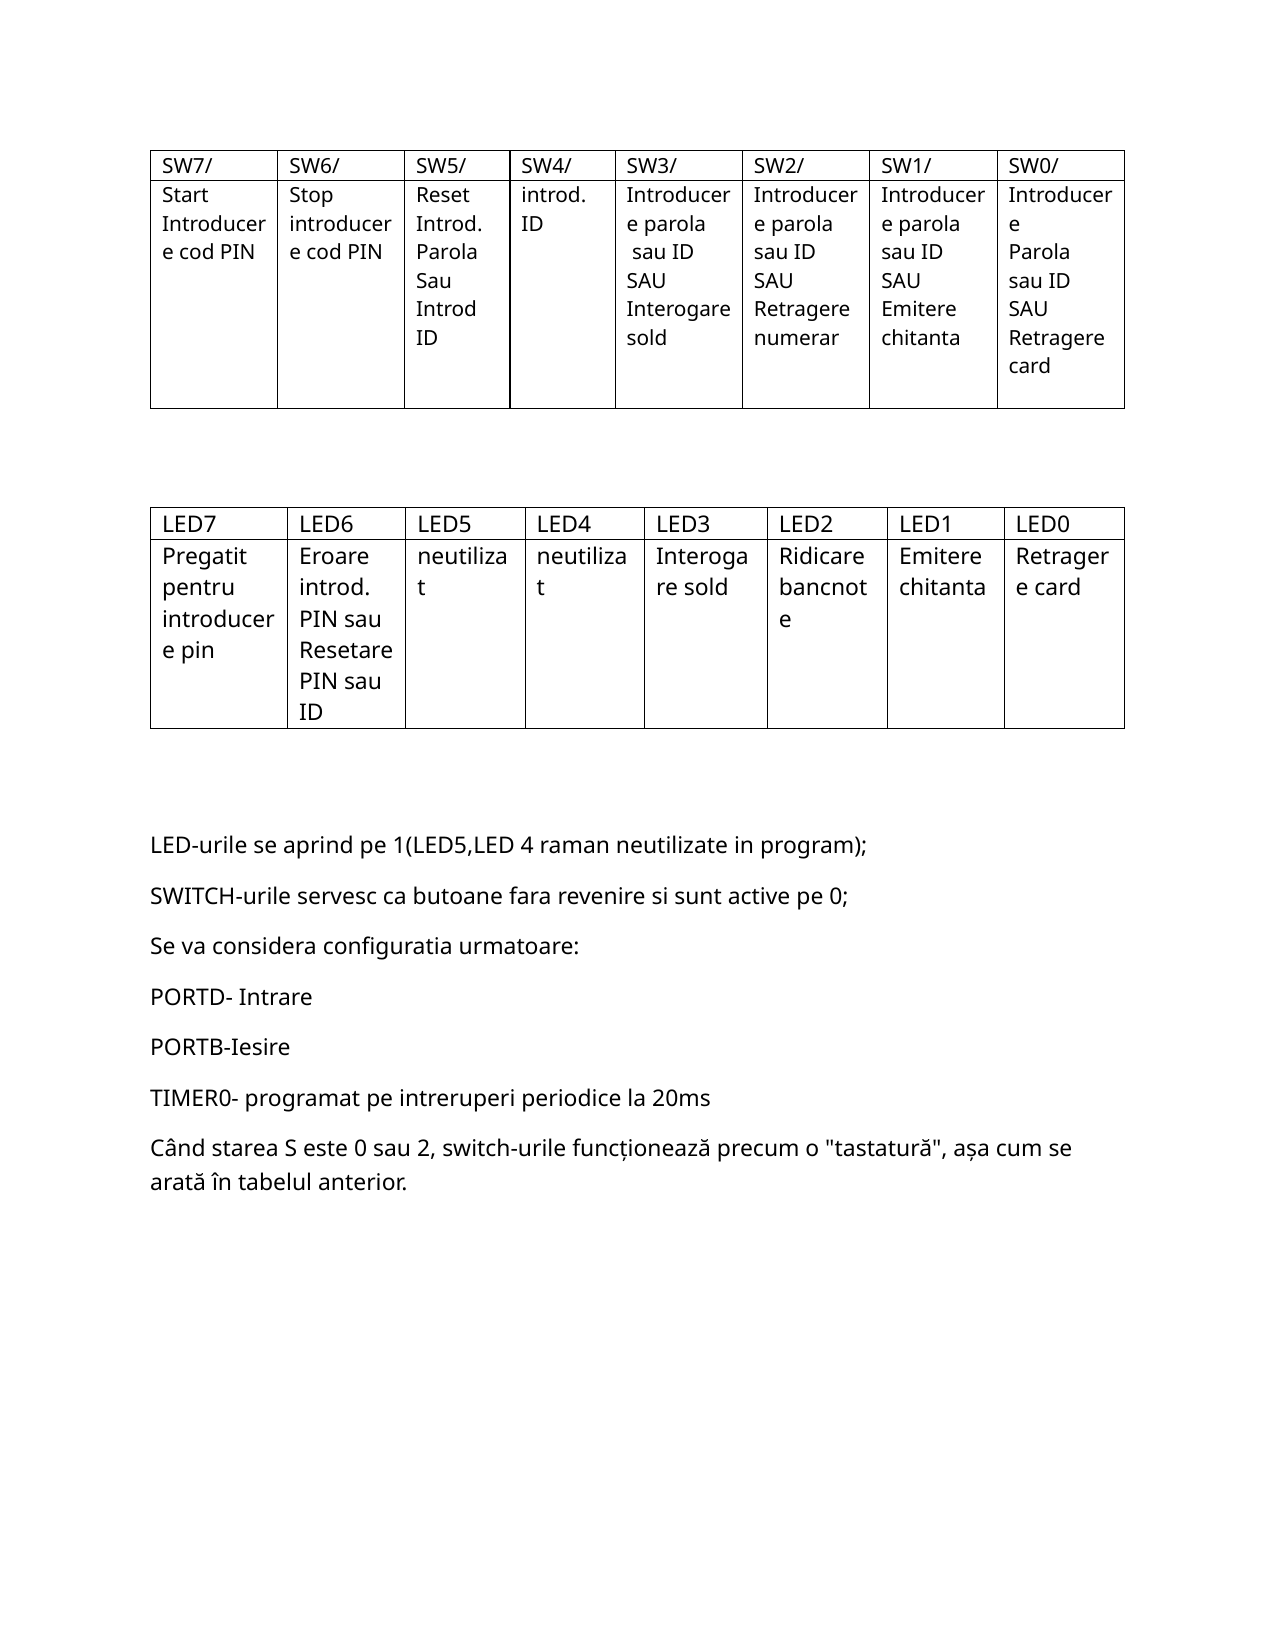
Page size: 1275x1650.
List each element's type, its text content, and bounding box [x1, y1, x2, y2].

text PORTD- Intrare [150, 981, 1125, 1012]
table_cell neutilizat [526, 540, 644, 728]
table_cell introd. ID [511, 181, 615, 408]
text PORTB-Iesire [150, 1031, 1125, 1062]
text TIMER0- programat pe intreruperi periodice la 20ms [150, 1082, 1125, 1113]
table_cell neutilizat [406, 540, 525, 728]
table_cell Ridicare bancnote [768, 540, 887, 728]
table_header LED5 [406, 508, 525, 539]
table_header LED7 [151, 508, 287, 539]
table_cell Introducere Parola sau ID SAU Retragere card [998, 181, 1124, 408]
text LED-urile se aprind pe 1(LED5,LED 4 raman neutilizate in program); [150, 829, 1125, 861]
table_header LED0 [1005, 508, 1124, 539]
table_header SW0/ [998, 151, 1124, 179]
table_header LED3 [645, 508, 767, 539]
table_header SW6/ [278, 151, 404, 179]
table_header SW2/ [743, 151, 869, 179]
table_cell Emitere chitanta [888, 540, 1004, 728]
table_header SW7/ [151, 151, 277, 179]
table_cell Retragere card [1005, 540, 1124, 728]
table_header LED1 [888, 508, 1004, 539]
table_cell Eroare introd. PIN sau Resetare PIN sau ID [288, 540, 405, 728]
table_cell Introducere parola sau ID SAU Emitere chitanta [870, 181, 997, 408]
table_cell Stop introducere cod PIN [278, 181, 404, 408]
table_header SW1/ [870, 151, 997, 179]
text Când starea S este 0 sau 2, switch-urile funcționează precum o "tastatură", așa cum se arată în tabelul anterior. [150, 1132, 1125, 1197]
table_cell Introducere parola sau ID SAU Retragere numerar [743, 181, 869, 408]
text Se va considera configuratia urmatoare: [150, 930, 1125, 962]
table_header LED4 [526, 508, 644, 539]
table_cell Pregatit pentru introducere pin [151, 540, 287, 728]
table_header LED2 [768, 508, 887, 539]
text SWITCH-urile servesc ca butoane fara revenire si sunt active pe 0; [150, 880, 1125, 911]
table_header SW5/ [405, 151, 509, 179]
table_header SW4/ [511, 151, 615, 179]
table_cell Interogare sold [645, 540, 767, 728]
table_cell Start Introducere cod PIN [151, 181, 277, 408]
table_cell Reset Introd. Parola Sau Introd ID [405, 181, 509, 408]
table_cell Introducere parola sau ID SAU Interogare sold [616, 181, 742, 408]
table_header SW3/ [616, 151, 742, 179]
table_header LED6 [288, 508, 405, 539]
